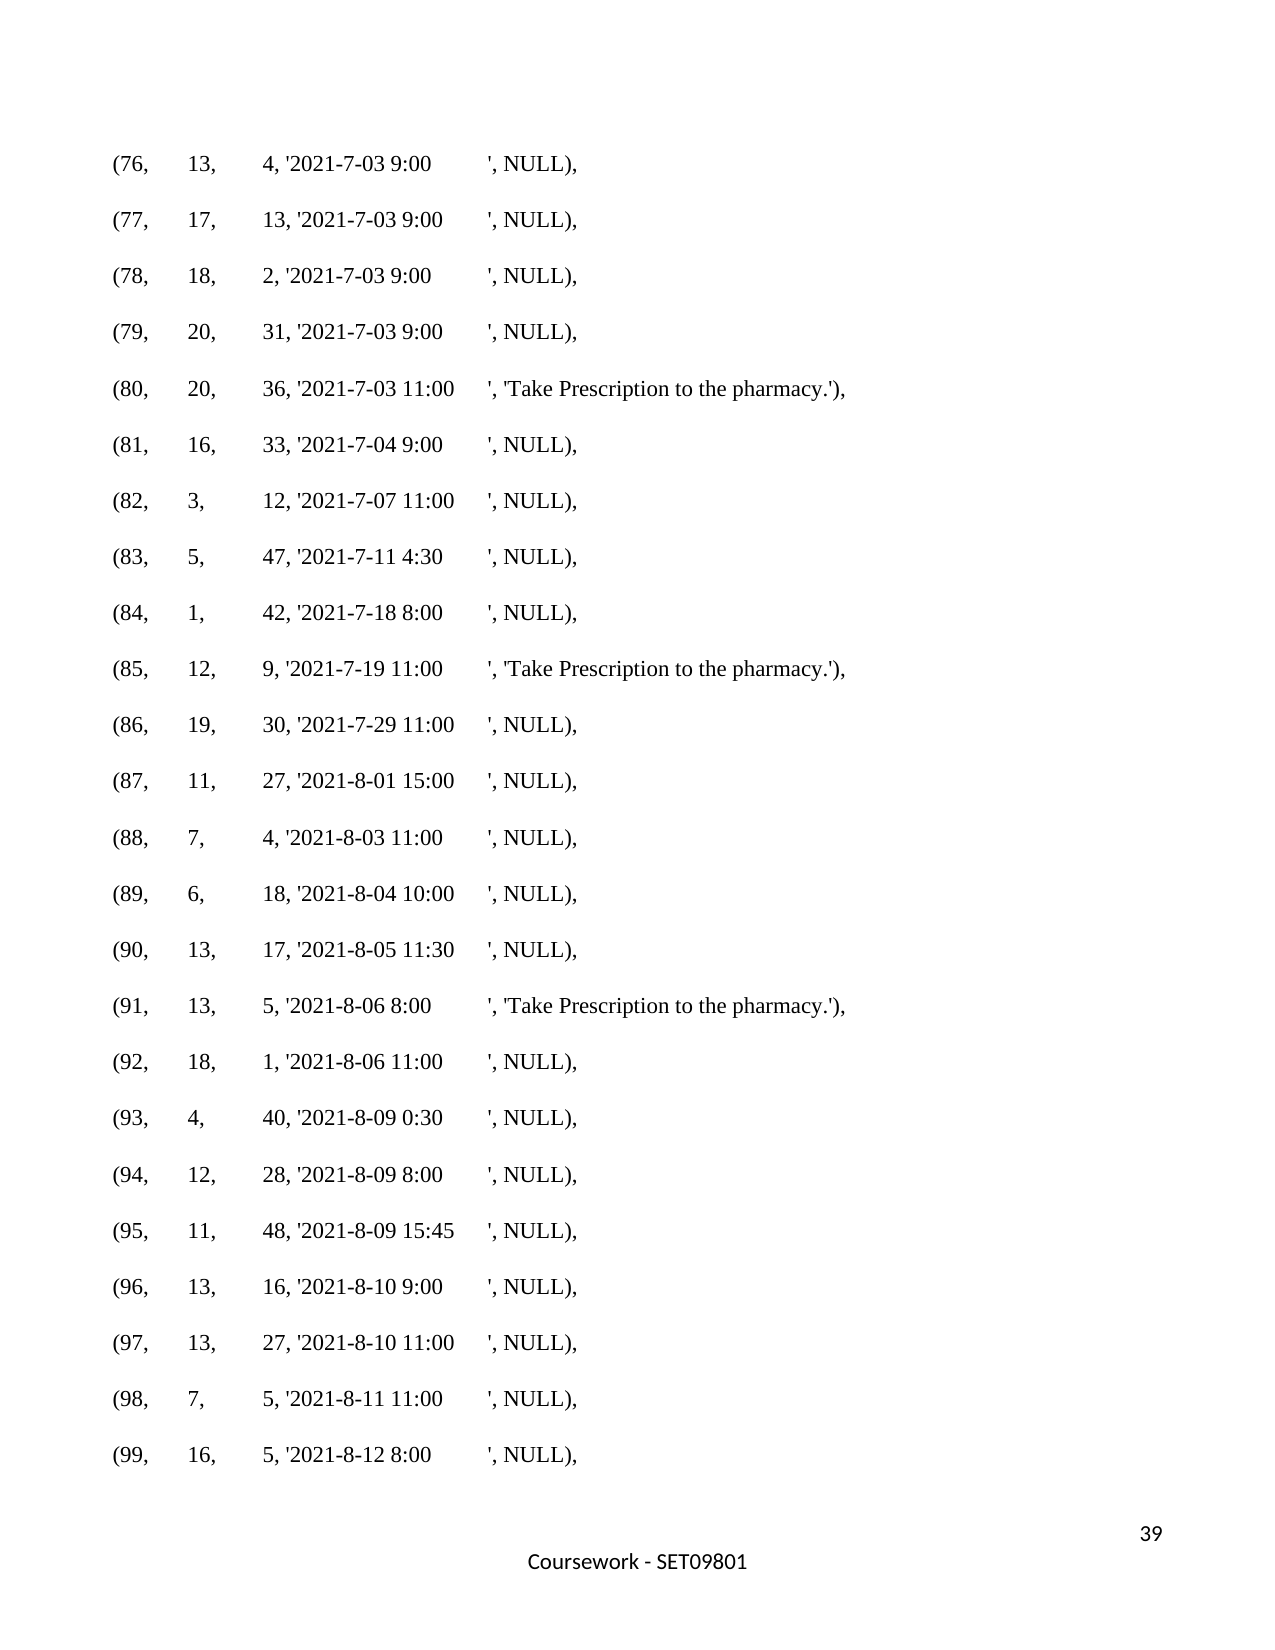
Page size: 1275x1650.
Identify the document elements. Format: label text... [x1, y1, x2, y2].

text (76, 13, 4, '2021-7-03 9:00 ', NULL), [112, 150, 1162, 176]
text (78, 18, 2, '2021-7-03 9:00 ', NULL), [112, 262, 1162, 289]
text (90, 13, 17, '2021-8-05 11:30 ', NULL), [112, 936, 1162, 962]
text (77, 17, 13, '2021-7-03 9:00 ', NULL), [112, 206, 1162, 232]
text (82, 3, 12, '2021-7-07 11:00 ', NULL), [112, 487, 1162, 513]
text (89, 6, 18, '2021-8-04 10:00 ', NULL), [112, 880, 1162, 906]
text (84, 1, 42, '2021-7-18 8:00 ', NULL), [112, 599, 1162, 626]
text (98, 7, 5, '2021-8-11 11:00 ', NULL), [112, 1385, 1162, 1412]
text (91, 13, 5, '2021-8-06 8:00 ', 'Take Prescription to the pharmacy.'), [112, 992, 1162, 1018]
text (85, 12, 9, '2021-7-19 11:00 ', 'Take Prescription to the pharmacy.'), [112, 655, 1162, 682]
text (97, 13, 27, '2021-8-10 11:00 ', NULL), [112, 1329, 1162, 1355]
text (87, 11, 27, '2021-8-01 15:00 ', NULL), [112, 768, 1162, 794]
text (79, 20, 31, '2021-7-03 9:00 ', NULL), [112, 318, 1162, 345]
text (86, 19, 30, '2021-7-29 11:00 ', NULL), [112, 711, 1162, 738]
text (96, 13, 16, '2021-8-10 9:00 ', NULL), [112, 1273, 1162, 1299]
text (80, 20, 36, '2021-7-03 11:00 ', 'Take Prescription to the pharmacy.'), [112, 374, 1162, 401]
text (81, 16, 33, '2021-7-04 9:00 ', NULL), [112, 431, 1162, 457]
text (88, 7, 4, '2021-8-03 11:00 ', NULL), [112, 824, 1162, 850]
text (83, 5, 47, '2021-7-11 4:30 ', NULL), [112, 543, 1162, 569]
text (95, 11, 48, '2021-8-09 15:45 ', NULL), [112, 1217, 1162, 1243]
text (94, 12, 28, '2021-8-09 8:00 ', NULL), [112, 1161, 1162, 1187]
text (93, 4, 40, '2021-8-09 0:30 ', NULL), [112, 1104, 1162, 1131]
text (92, 18, 1, '2021-8-06 11:00 ', NULL), [112, 1048, 1162, 1075]
text (99, 16, 5, '2021-8-12 8:00 ', NULL), [112, 1441, 1162, 1468]
